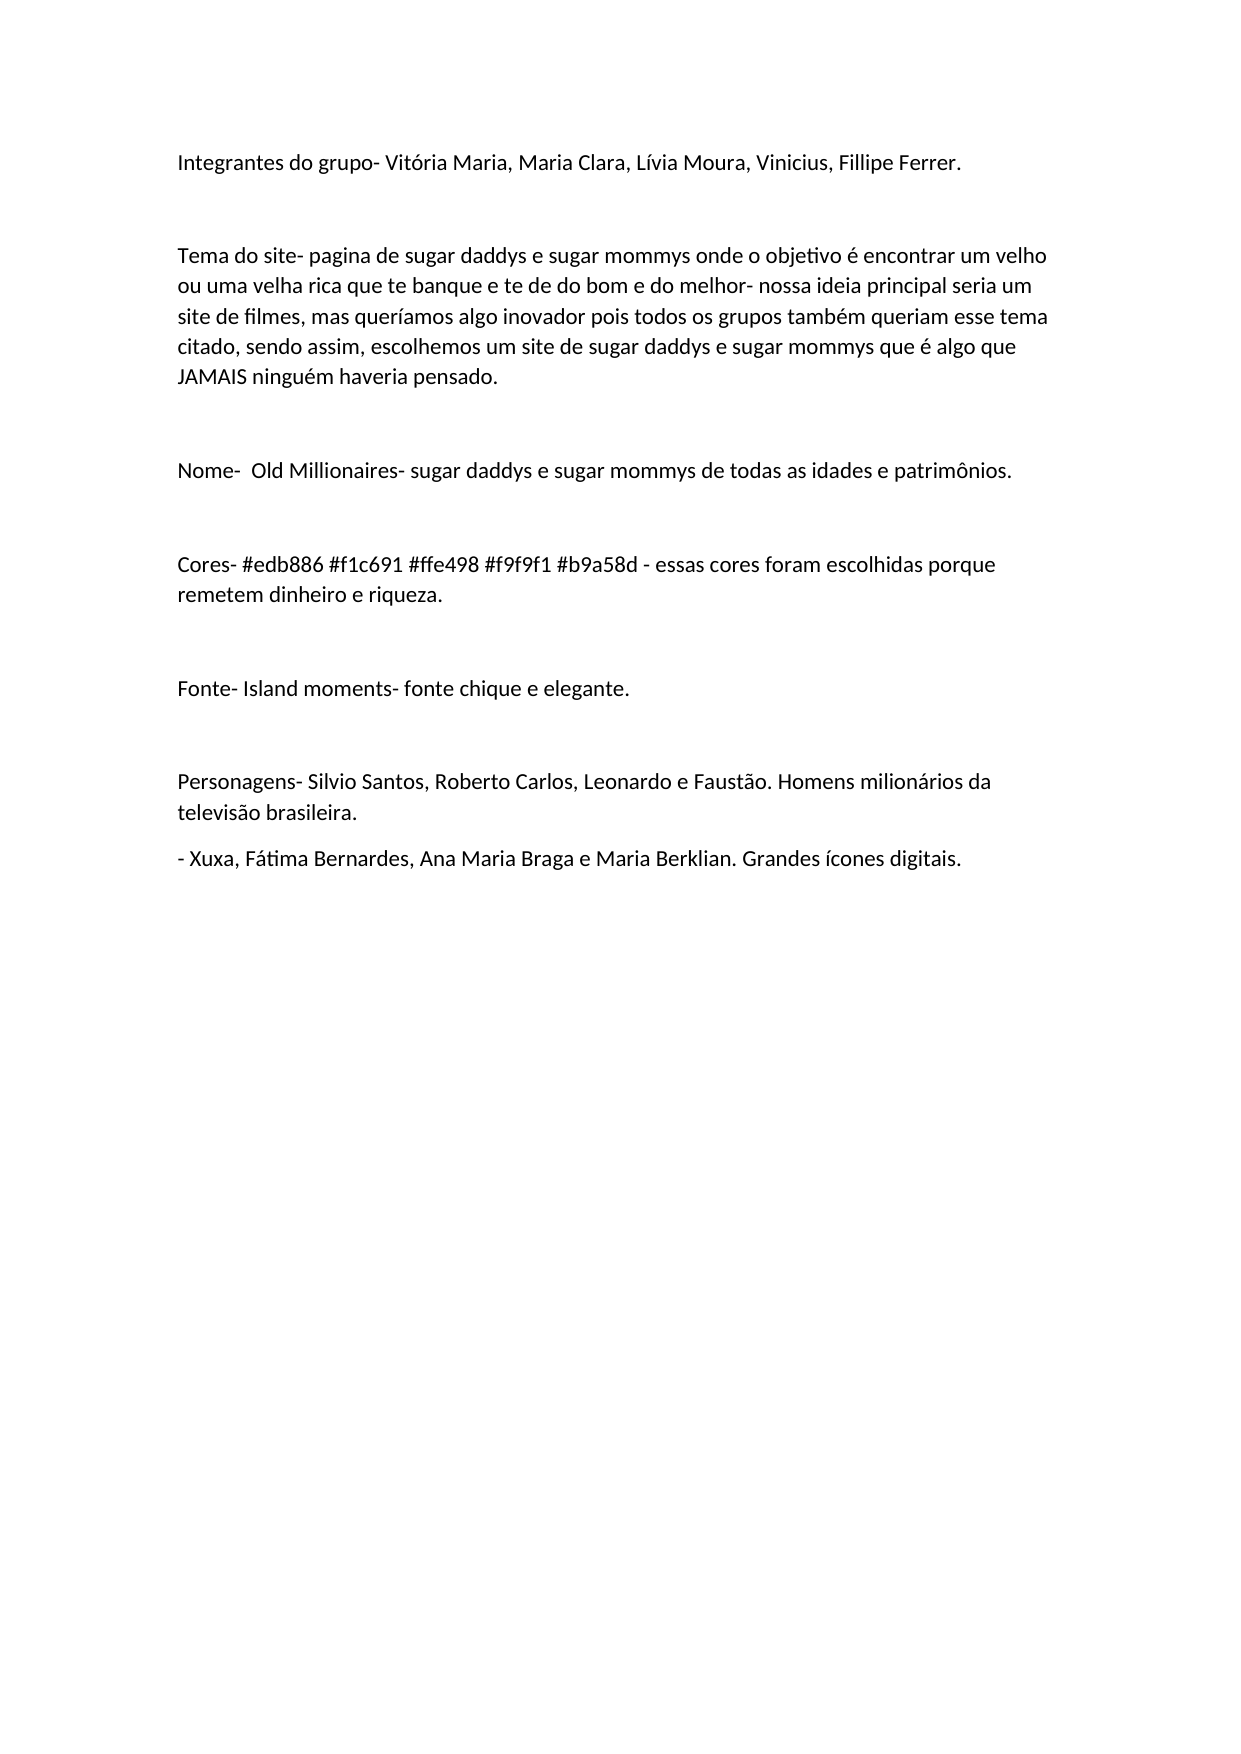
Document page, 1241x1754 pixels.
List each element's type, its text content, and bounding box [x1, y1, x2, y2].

text Fonte- Island moments- fonte chique e elegante. [177, 674, 1063, 702]
text Nome- Old Millionaires- sugar daddys e sugar mommys de todas as idades e patrimônios. [177, 456, 1063, 484]
text Tema do site- pagina de sugar daddys e sugar mommys onde o objetivo é encontrar um velho ou uma velha rica que te banque e te de do bom e do melhor- nossa ideia principal seria um site de filmes, mas queríamos algo inovador pois todos os grupos também queriam esse tema citado, sendo assim, escolhemos um site de sugar daddys e sugar mommys que é algo que JAMAIS ninguém haveria pensado. [177, 241, 1063, 390]
text Personagens- Silvio Santos, Roberto Carlos, Leonardo e Faustão. Homens milionários da televisão brasileira. [177, 767, 1063, 826]
text Integrantes do grupo- Vitória Maria, Maria Clara, Lívia Moura, Vinicius, Fillipe Ferrer. [177, 148, 1063, 176]
text - Xuxa, Fátima Bernardes, Ana Maria Braga e Maria Berklian. Grandes ícones digitais. [177, 844, 1063, 872]
text Cores- #edb886 #f1c691 #ffe498 #f9f9f1 #b9a58d - essas cores foram escolhidas porque remetem dinheiro e riqueza. [177, 550, 1063, 608]
